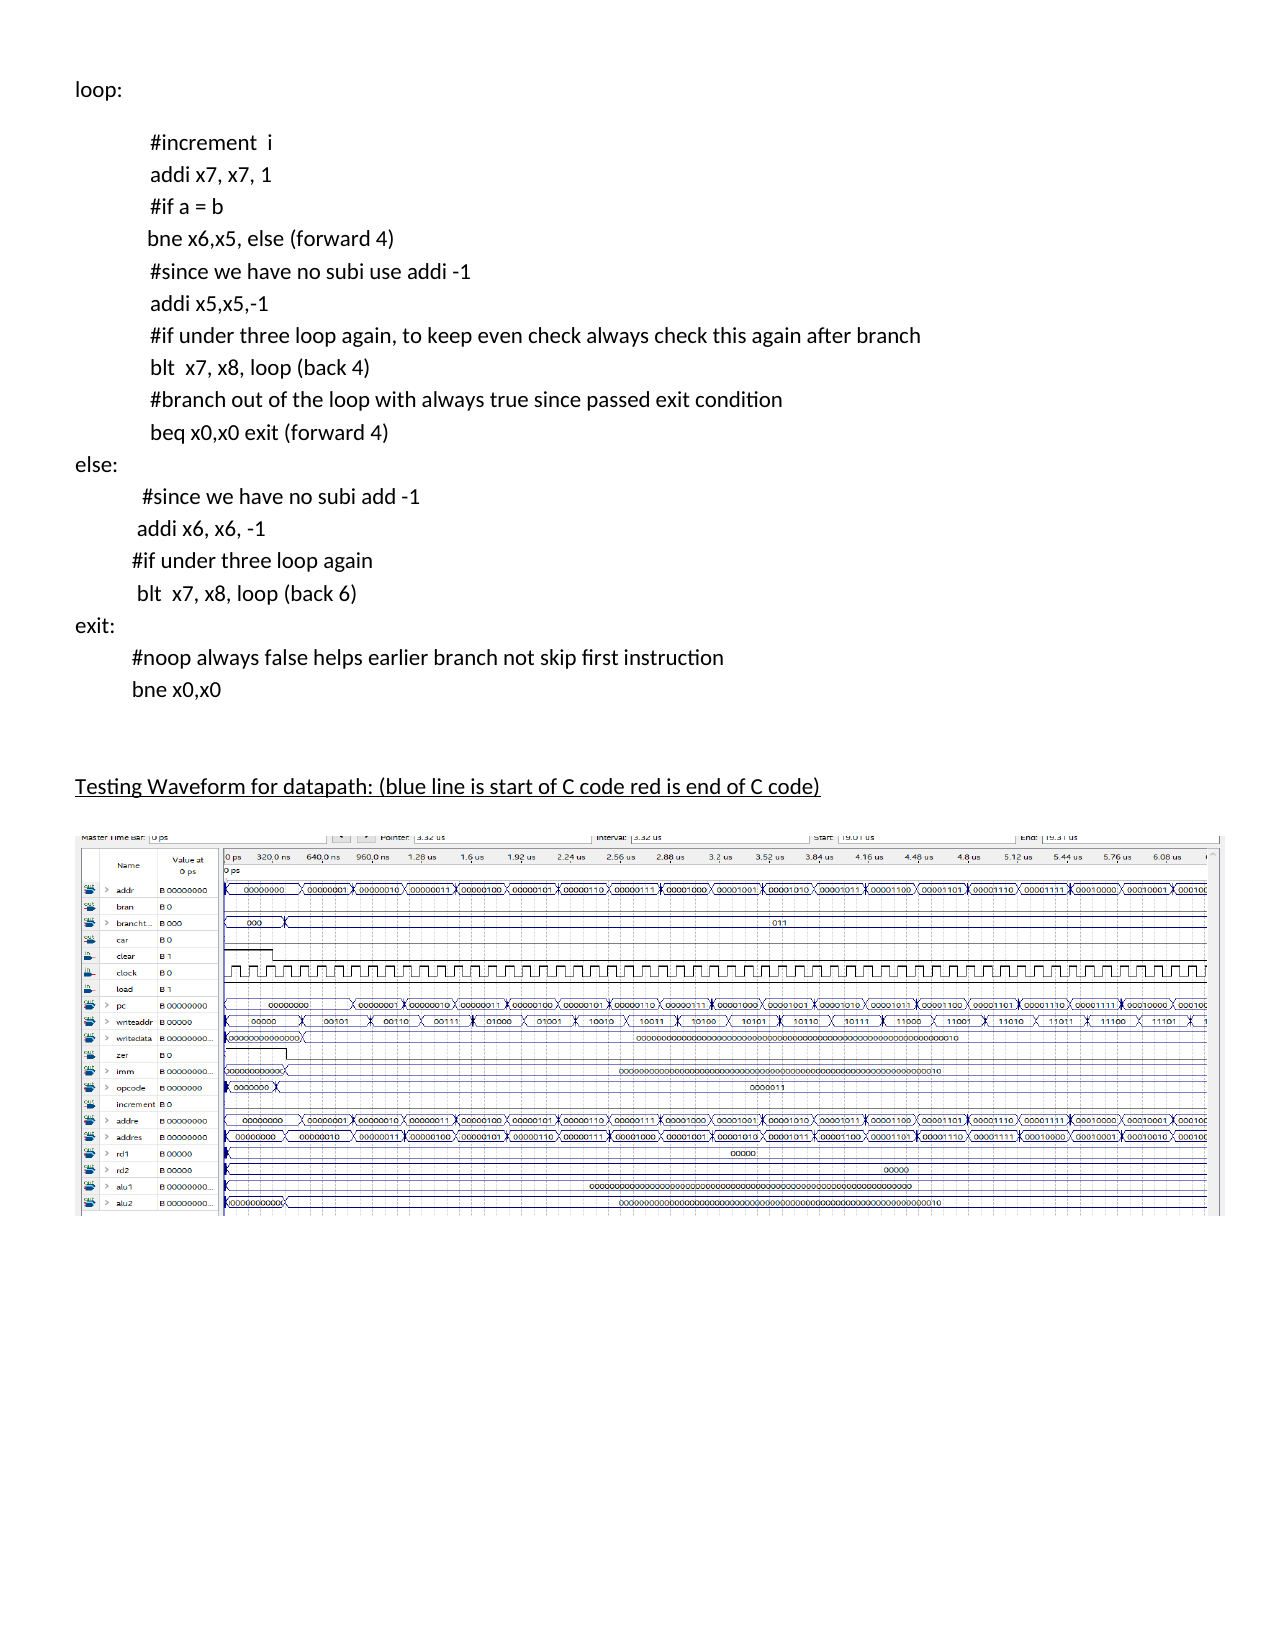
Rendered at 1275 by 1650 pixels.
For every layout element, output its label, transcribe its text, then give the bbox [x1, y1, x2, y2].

text #if under three loop again, to keep even check always check this again after branch [75, 321, 1200, 349]
picture [75, 836, 1225, 1216]
text #increment i [75, 128, 1200, 156]
text #branch out of the loop with always true since passed exit condition [75, 386, 1200, 413]
text addi x5,x5,-1 [75, 289, 1200, 317]
text beq x0,x0 exit (forward 4) [75, 418, 1200, 446]
text blt x7, x8, loop (back 4) [75, 353, 1200, 381]
text else: [75, 450, 1200, 478]
text #if under three loop again [75, 546, 1200, 574]
text #since we have no subi use addi -1 [75, 257, 1200, 285]
text #since we have no subi add -1 [75, 482, 1200, 510]
text exit: [75, 611, 1200, 639]
text loop: [75, 75, 1200, 103]
text bne x0,x0 [75, 675, 1200, 703]
text Testing Waveform for datapath: (blue line is start of C code red is end of C code) [75, 772, 1200, 800]
text #if a = b [75, 192, 1200, 220]
text bne x6,x5, else (forward 4) [75, 224, 1200, 253]
text addi x7, x7, 1 [75, 160, 1200, 188]
text blt x7, x8, loop (back 6) [75, 579, 1200, 607]
text addi x6, x6, -1 [75, 514, 1200, 542]
text #noop always false helps earlier branch not skip first instruction [75, 643, 1200, 671]
